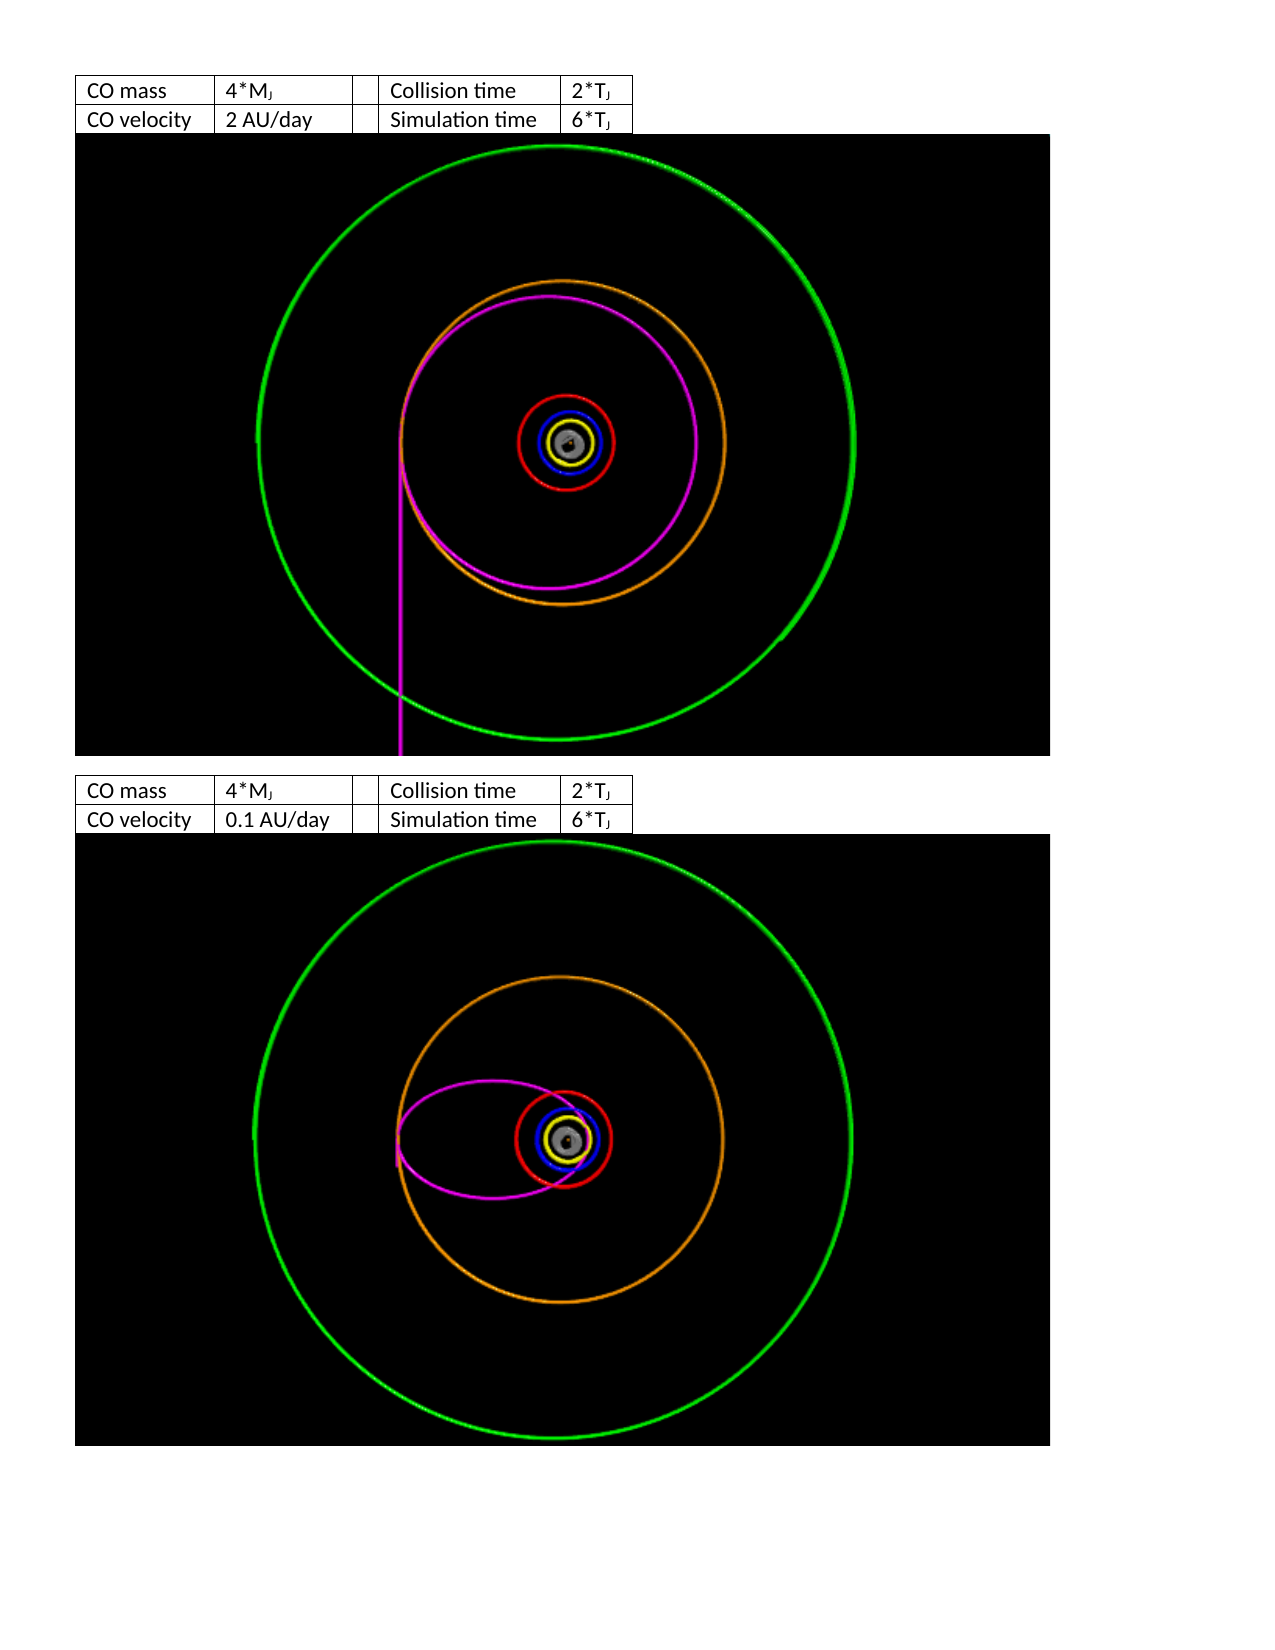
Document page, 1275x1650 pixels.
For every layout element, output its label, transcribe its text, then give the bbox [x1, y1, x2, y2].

table_header CO mass [76, 776, 214, 804]
table_cell 0.1 AU/day [215, 805, 352, 833]
table_cell Simulation time [379, 105, 560, 133]
table_cell [353, 105, 378, 133]
table_header Collision time [379, 776, 560, 804]
table_cell Simulation time [379, 805, 560, 833]
table_header Collision time [379, 76, 560, 104]
table_header 2*TJ [561, 776, 632, 804]
table_cell [353, 805, 378, 833]
picture [75, 134, 1050, 756]
table_cell CO velocity [76, 105, 214, 133]
table_header 2*TJ [561, 76, 632, 104]
picture [75, 834, 1050, 1446]
table_header [353, 776, 378, 804]
table_header 4*MJ [215, 776, 352, 804]
table_cell CO velocity [76, 805, 214, 833]
table_header 4*MJ [215, 76, 352, 104]
table_header [353, 76, 378, 104]
table_cell 6*TJ [561, 805, 632, 833]
table_cell 2 AU/day [215, 105, 352, 133]
table_cell 6*TJ [561, 105, 632, 133]
table_header CO mass [76, 76, 214, 104]
